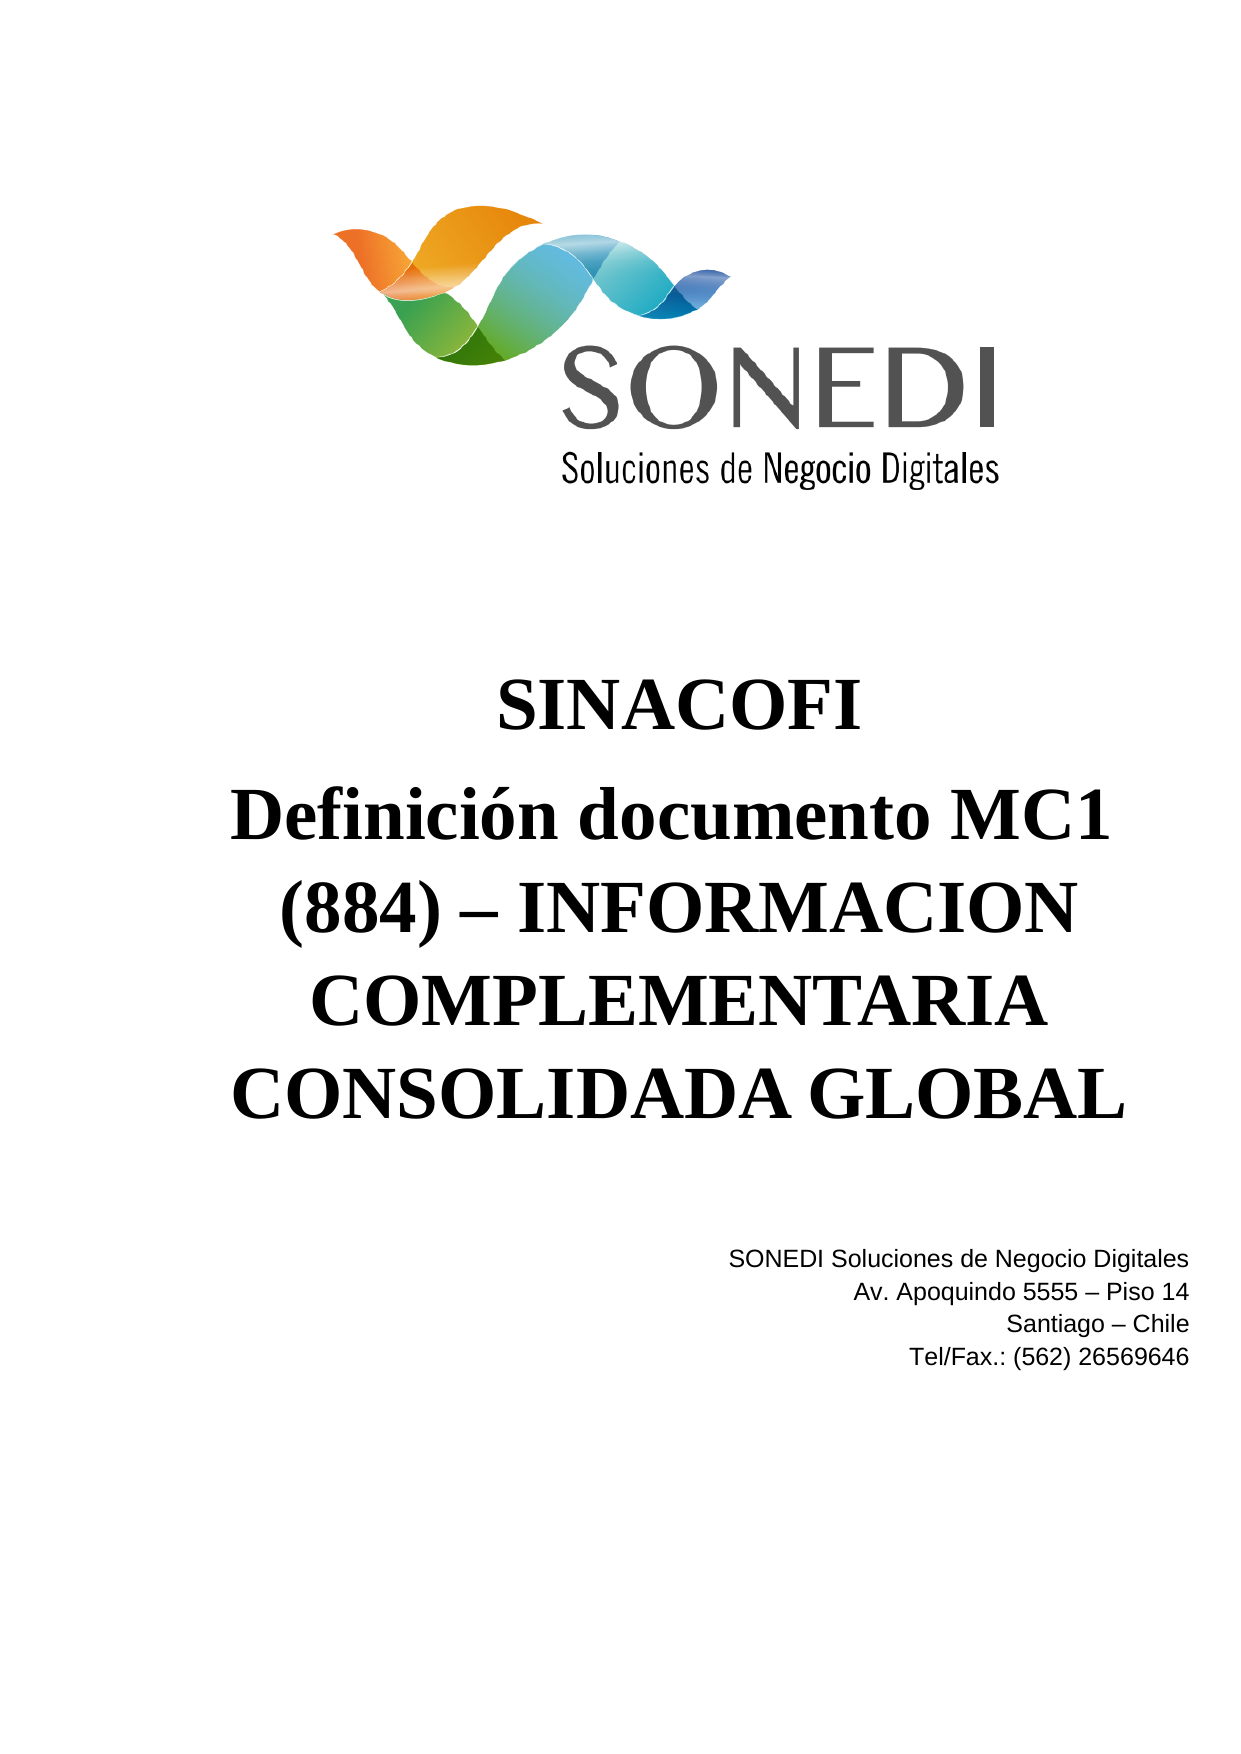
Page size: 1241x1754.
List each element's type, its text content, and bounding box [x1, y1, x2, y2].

text Definición documento MC1 (884) – INFORMACION COMPLEMENTARIA CONSOLIDADA GLOBAL [162, 769, 1181, 1135]
text SINACOFI [177, 659, 1181, 746]
picture [322, 192, 1036, 506]
